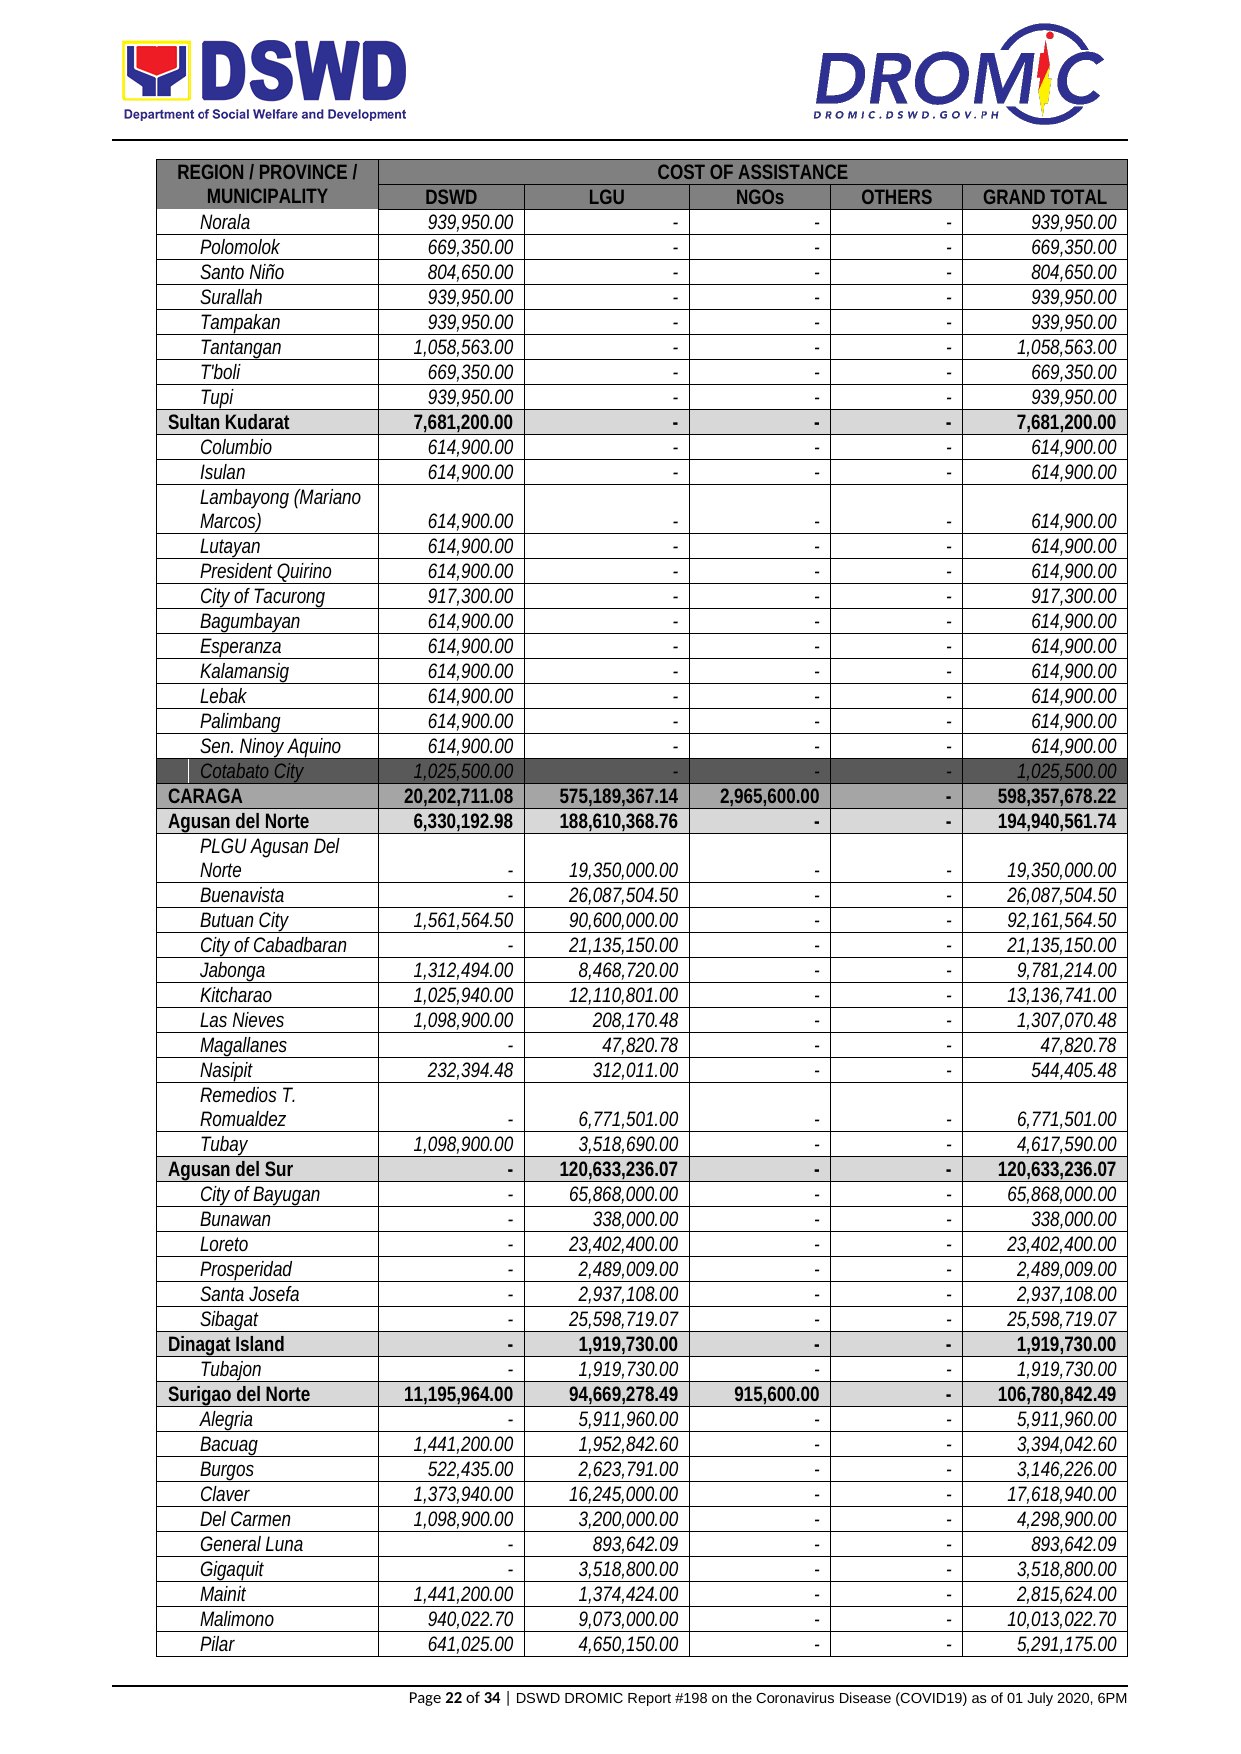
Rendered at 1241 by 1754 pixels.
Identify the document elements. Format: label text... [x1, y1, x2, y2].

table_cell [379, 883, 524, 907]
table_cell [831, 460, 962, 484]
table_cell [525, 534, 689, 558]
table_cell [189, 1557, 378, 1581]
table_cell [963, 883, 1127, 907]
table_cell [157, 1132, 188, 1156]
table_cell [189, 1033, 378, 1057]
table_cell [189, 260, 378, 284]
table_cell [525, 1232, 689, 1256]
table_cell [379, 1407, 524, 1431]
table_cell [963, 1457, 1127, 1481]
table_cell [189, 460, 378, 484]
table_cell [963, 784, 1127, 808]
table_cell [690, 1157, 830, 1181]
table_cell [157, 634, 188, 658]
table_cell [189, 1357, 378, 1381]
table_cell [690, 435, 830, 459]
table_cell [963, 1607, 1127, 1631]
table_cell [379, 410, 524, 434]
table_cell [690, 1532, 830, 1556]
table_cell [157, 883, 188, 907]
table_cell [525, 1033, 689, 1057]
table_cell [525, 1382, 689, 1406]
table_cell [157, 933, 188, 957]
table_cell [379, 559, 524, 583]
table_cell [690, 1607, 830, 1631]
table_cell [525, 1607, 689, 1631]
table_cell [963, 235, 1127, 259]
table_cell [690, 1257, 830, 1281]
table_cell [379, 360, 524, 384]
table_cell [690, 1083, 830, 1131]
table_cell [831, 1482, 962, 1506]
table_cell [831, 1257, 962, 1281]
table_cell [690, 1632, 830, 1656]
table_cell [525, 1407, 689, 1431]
picture [781, 23, 1133, 125]
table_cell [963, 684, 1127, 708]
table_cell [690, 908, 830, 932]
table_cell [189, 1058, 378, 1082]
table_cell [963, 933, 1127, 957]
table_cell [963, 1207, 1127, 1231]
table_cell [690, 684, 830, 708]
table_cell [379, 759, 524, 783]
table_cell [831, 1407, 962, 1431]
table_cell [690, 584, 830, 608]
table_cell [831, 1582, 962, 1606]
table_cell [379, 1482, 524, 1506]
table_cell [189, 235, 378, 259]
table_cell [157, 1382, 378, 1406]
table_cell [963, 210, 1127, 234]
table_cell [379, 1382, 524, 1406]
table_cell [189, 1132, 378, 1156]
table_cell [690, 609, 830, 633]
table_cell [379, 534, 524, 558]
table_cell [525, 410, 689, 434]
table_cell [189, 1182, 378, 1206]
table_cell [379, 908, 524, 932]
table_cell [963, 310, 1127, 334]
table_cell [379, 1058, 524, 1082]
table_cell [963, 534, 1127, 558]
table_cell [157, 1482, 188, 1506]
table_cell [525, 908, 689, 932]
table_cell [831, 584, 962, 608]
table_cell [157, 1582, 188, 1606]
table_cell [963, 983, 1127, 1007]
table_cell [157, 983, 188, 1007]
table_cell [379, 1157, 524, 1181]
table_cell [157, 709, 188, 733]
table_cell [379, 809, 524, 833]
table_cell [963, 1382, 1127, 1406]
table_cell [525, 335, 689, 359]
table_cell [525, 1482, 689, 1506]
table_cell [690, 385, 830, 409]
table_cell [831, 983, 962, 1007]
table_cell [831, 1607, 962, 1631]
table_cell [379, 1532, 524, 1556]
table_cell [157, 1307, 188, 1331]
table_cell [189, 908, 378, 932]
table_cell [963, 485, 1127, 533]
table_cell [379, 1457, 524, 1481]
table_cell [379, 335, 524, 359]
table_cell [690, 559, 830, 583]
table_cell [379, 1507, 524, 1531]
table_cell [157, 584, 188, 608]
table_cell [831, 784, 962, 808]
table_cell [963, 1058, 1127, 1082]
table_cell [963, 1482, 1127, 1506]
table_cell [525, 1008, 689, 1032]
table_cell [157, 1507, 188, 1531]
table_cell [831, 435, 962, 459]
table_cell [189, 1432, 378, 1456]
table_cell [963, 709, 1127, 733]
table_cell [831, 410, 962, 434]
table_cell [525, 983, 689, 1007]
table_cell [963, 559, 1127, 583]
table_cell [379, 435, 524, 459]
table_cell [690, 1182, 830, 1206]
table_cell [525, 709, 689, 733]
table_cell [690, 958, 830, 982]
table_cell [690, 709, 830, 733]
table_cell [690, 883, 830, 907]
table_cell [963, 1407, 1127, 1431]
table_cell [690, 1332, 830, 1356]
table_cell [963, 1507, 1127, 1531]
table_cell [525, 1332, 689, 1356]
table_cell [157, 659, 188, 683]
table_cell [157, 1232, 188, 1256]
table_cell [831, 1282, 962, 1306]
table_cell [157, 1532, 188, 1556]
table_cell LGU [525, 185, 689, 209]
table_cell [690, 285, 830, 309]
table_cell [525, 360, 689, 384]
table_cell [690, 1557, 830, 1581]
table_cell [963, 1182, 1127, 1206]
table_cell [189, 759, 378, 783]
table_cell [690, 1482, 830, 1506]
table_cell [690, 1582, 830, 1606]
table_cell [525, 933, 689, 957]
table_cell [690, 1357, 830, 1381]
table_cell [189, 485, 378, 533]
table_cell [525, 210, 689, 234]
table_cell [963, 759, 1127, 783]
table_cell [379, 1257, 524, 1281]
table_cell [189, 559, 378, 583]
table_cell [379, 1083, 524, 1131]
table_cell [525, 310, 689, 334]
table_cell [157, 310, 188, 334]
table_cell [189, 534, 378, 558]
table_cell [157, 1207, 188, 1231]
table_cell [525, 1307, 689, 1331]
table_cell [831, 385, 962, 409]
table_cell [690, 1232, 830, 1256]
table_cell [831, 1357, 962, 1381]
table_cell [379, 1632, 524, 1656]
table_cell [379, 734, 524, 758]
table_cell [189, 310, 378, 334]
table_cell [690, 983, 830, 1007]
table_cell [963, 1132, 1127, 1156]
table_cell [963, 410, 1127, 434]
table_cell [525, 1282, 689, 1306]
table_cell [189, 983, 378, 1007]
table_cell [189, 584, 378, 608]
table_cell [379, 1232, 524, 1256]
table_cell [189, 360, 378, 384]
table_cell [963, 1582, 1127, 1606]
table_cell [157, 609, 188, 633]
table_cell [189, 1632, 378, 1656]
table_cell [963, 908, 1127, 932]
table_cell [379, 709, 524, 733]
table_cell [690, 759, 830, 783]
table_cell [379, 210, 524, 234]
picture [112, 37, 416, 125]
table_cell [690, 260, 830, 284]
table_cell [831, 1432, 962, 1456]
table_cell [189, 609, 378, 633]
table_cell GRAND TOTAL [963, 185, 1127, 209]
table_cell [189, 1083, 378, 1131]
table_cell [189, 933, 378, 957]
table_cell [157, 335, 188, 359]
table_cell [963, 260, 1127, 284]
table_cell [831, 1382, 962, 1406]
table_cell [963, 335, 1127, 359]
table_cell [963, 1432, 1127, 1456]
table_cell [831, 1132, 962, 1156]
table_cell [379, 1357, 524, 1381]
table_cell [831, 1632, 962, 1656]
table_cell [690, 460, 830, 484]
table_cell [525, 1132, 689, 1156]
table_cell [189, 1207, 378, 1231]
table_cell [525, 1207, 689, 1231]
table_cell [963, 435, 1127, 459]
table_header COST OF ASSISTANCE [379, 160, 1127, 184]
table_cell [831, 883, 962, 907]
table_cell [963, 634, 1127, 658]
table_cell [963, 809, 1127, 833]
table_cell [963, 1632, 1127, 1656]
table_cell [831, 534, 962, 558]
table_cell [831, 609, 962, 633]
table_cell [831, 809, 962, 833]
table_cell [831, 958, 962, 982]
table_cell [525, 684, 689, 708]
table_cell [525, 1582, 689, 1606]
table_cell NGOs [690, 185, 830, 209]
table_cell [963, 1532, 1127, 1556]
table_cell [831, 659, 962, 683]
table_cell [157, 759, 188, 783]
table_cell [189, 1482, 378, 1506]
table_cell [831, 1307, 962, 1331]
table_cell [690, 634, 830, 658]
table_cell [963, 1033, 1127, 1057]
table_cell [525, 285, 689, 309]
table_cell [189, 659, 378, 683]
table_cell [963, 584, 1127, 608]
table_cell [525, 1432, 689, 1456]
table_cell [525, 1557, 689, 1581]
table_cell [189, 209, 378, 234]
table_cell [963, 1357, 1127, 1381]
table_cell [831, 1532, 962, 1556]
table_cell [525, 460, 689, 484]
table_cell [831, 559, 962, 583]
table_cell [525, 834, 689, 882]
table_cell OTHERS [831, 185, 962, 209]
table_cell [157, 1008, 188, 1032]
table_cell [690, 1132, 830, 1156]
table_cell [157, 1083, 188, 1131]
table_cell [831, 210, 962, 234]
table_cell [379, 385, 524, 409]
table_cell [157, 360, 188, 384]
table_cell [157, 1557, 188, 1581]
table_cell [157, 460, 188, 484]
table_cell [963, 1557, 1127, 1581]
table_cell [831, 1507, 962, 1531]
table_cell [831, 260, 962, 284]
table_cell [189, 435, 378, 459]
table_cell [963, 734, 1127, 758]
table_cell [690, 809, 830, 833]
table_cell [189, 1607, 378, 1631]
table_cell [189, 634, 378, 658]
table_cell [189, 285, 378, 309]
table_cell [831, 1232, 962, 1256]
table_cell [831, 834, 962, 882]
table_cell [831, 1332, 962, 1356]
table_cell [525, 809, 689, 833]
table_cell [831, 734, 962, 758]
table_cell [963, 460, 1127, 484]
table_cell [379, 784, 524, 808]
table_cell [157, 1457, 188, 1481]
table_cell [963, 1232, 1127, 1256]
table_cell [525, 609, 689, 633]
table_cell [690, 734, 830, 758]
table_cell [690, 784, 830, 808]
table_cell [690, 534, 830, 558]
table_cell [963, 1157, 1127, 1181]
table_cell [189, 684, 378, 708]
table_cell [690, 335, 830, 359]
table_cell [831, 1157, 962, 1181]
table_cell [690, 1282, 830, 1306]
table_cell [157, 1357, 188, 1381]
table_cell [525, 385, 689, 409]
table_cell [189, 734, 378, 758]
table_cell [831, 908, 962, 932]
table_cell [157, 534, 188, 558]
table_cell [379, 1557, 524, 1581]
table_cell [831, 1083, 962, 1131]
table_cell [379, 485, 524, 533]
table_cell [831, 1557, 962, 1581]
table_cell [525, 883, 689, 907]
table_cell DSWD [379, 185, 524, 209]
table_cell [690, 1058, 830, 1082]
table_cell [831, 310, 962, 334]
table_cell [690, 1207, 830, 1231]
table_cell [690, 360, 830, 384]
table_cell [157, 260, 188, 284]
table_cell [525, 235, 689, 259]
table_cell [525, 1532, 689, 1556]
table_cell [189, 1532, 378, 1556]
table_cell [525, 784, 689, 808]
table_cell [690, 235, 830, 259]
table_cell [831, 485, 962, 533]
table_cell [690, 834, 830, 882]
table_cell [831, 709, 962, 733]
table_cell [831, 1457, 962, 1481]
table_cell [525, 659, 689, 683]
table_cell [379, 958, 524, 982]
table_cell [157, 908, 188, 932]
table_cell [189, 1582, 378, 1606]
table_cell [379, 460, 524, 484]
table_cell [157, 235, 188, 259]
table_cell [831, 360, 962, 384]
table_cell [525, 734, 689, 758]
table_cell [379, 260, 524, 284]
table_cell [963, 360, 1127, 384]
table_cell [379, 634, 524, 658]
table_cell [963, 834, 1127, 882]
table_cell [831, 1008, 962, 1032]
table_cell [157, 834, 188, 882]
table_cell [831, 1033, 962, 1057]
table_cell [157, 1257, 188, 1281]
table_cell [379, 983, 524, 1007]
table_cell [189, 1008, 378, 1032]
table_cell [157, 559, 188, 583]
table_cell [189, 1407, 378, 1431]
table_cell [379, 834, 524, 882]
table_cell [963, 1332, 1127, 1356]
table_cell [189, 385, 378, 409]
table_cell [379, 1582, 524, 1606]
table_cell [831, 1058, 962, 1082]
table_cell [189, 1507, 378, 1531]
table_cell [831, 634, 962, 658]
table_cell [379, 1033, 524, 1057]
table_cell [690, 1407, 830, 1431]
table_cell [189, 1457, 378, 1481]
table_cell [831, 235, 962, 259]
table_header REGION / PROVINCE / MUNICIPALITY [157, 160, 378, 209]
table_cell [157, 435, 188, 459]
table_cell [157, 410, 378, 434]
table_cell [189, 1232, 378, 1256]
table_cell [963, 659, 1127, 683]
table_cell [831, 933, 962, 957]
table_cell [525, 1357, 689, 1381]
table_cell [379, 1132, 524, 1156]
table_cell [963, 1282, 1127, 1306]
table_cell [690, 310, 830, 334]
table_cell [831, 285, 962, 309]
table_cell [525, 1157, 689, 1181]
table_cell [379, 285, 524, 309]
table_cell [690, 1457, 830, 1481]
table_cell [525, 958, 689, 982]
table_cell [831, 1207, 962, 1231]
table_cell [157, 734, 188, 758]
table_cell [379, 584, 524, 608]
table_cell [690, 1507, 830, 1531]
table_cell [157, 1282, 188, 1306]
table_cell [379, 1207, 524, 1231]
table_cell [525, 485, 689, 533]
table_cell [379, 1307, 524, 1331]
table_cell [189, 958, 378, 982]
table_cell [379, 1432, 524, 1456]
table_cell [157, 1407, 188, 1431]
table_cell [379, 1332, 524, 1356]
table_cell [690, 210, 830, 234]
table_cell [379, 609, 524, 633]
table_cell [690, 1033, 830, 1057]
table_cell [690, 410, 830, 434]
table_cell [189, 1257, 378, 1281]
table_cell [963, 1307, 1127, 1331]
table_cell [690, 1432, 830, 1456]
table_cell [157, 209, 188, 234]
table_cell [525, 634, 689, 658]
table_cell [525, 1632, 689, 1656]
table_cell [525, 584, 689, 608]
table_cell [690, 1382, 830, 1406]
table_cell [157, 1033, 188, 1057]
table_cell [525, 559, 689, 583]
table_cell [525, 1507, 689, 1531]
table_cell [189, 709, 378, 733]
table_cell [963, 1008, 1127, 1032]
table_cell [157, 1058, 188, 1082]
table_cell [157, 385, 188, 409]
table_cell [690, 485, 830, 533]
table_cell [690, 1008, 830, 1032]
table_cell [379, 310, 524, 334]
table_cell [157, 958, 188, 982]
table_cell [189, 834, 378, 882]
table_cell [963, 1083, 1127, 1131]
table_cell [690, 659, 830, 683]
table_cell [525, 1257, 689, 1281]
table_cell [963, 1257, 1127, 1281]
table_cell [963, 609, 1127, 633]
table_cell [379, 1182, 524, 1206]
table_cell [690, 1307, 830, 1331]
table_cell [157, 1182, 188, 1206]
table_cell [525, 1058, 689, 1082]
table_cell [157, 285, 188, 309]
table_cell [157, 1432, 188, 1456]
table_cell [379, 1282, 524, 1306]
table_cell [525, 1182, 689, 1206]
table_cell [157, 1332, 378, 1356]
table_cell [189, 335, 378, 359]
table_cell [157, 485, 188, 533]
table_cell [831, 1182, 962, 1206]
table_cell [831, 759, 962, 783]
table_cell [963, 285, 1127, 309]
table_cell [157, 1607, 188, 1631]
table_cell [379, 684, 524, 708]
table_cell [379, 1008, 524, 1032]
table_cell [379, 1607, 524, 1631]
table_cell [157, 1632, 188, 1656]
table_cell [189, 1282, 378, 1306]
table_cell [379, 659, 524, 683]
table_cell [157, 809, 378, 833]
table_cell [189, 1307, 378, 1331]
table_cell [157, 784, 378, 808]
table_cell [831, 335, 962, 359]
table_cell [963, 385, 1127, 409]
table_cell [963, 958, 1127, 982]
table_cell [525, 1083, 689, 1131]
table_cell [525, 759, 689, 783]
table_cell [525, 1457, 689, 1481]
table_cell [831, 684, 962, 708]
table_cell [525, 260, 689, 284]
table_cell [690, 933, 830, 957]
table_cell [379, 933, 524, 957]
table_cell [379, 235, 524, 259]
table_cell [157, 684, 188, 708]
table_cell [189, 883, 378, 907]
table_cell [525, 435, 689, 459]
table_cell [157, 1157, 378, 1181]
